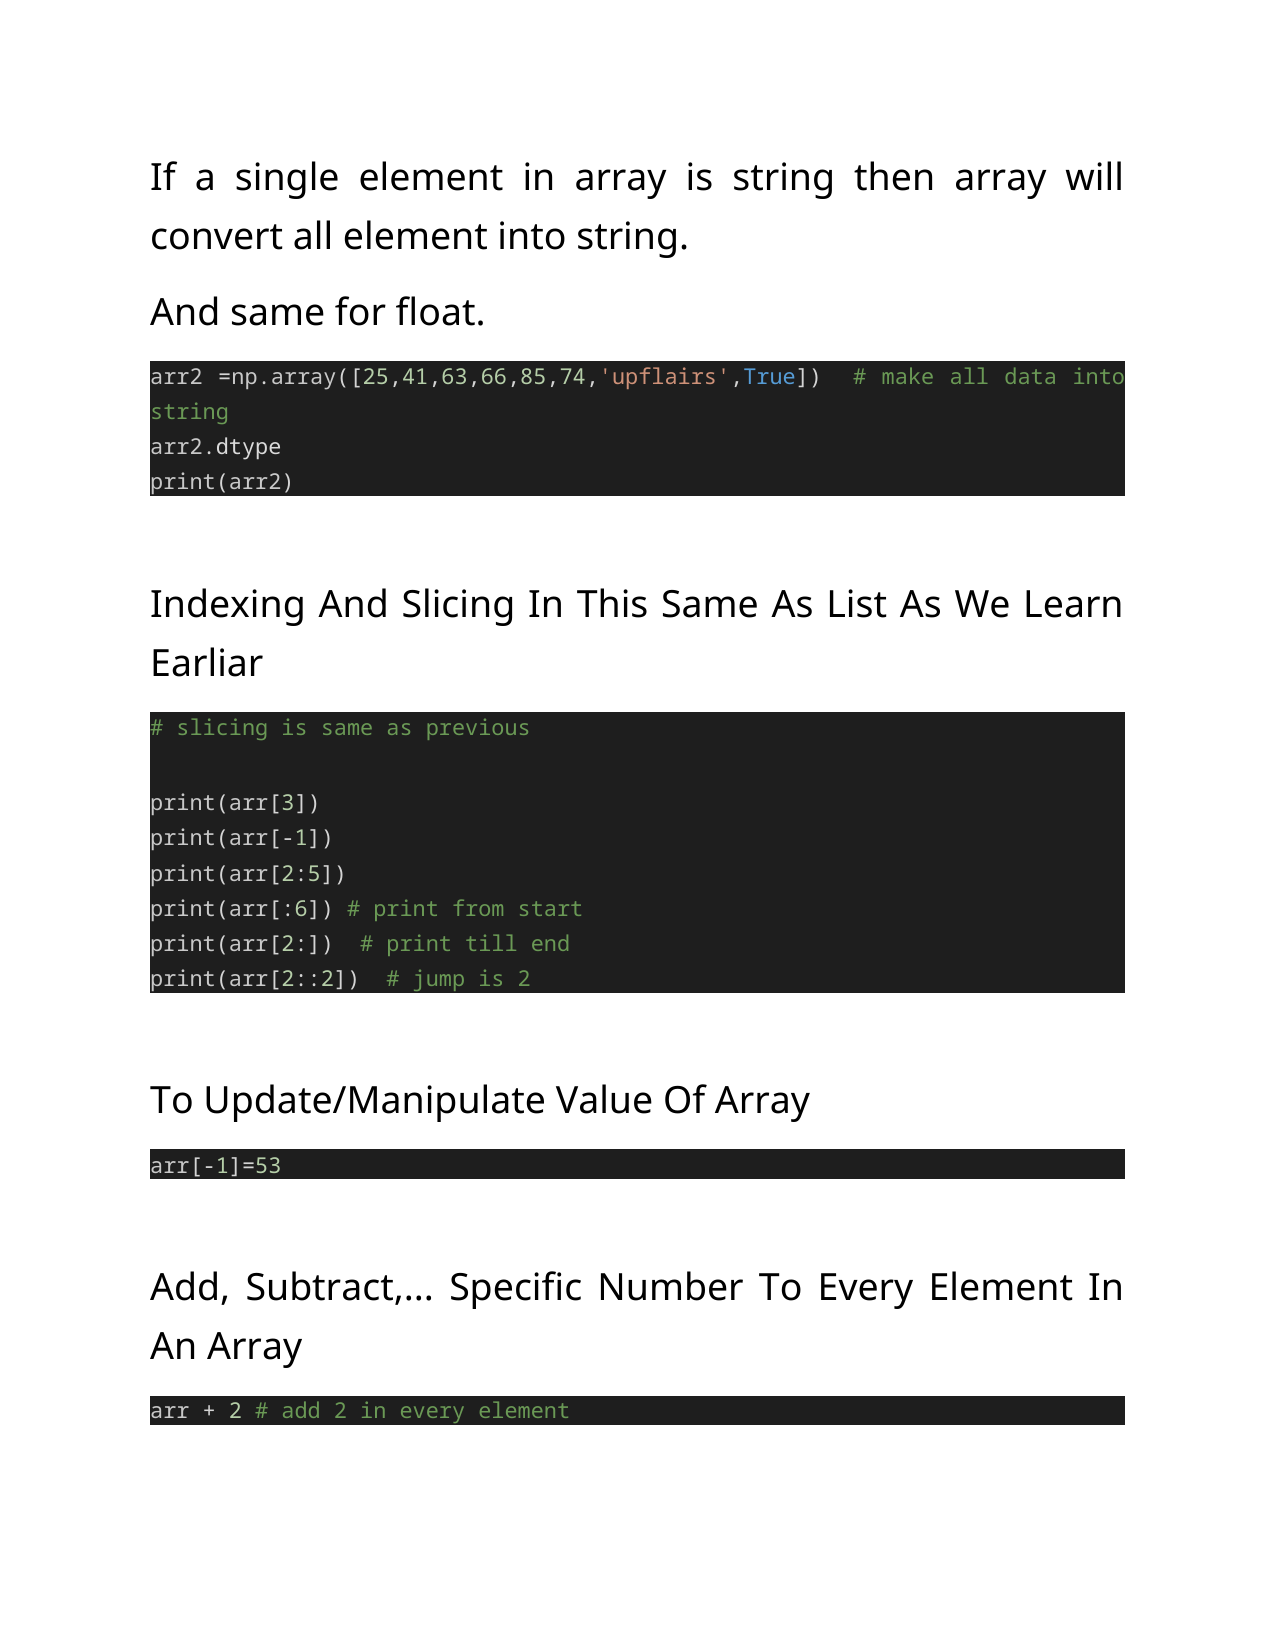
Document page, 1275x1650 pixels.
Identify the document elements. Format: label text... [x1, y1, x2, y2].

text Add, Subtract,... Specific Number To Every Element In An Array [150, 1261, 1125, 1371]
text print(arr[2::2]) # jump is 2 [150, 963, 1125, 993]
text arr2 =np.array([25,41,63,66,85,74,'upflairs',True]) # make all data into string [150, 361, 1125, 426]
text To Update/Manipulate Value Of Array [150, 1074, 1125, 1125]
text arr[-1]=53 [150, 1149, 1125, 1179]
text print(arr[2:5]) [150, 857, 1125, 887]
text print(arr[-1]) [150, 822, 1125, 852]
text Indexing And Slicing In This Same As List As We Learn Earliar [150, 577, 1125, 687]
text # slicing is same as previous [150, 712, 1125, 742]
text arr2.dtype [150, 431, 1125, 461]
text And same for float. [150, 285, 1125, 336]
text print(arr[:6]) # print from start [150, 893, 1125, 922]
text print(arr[3]) [150, 787, 1125, 817]
text print(arr[2:]) # print till end [150, 928, 1125, 957]
text print(arr2) [150, 466, 1125, 496]
text arr + 2 # add 2 in every element [150, 1396, 1125, 1425]
text If a single element in array is string then array will convert all element into string. [150, 150, 1125, 260]
